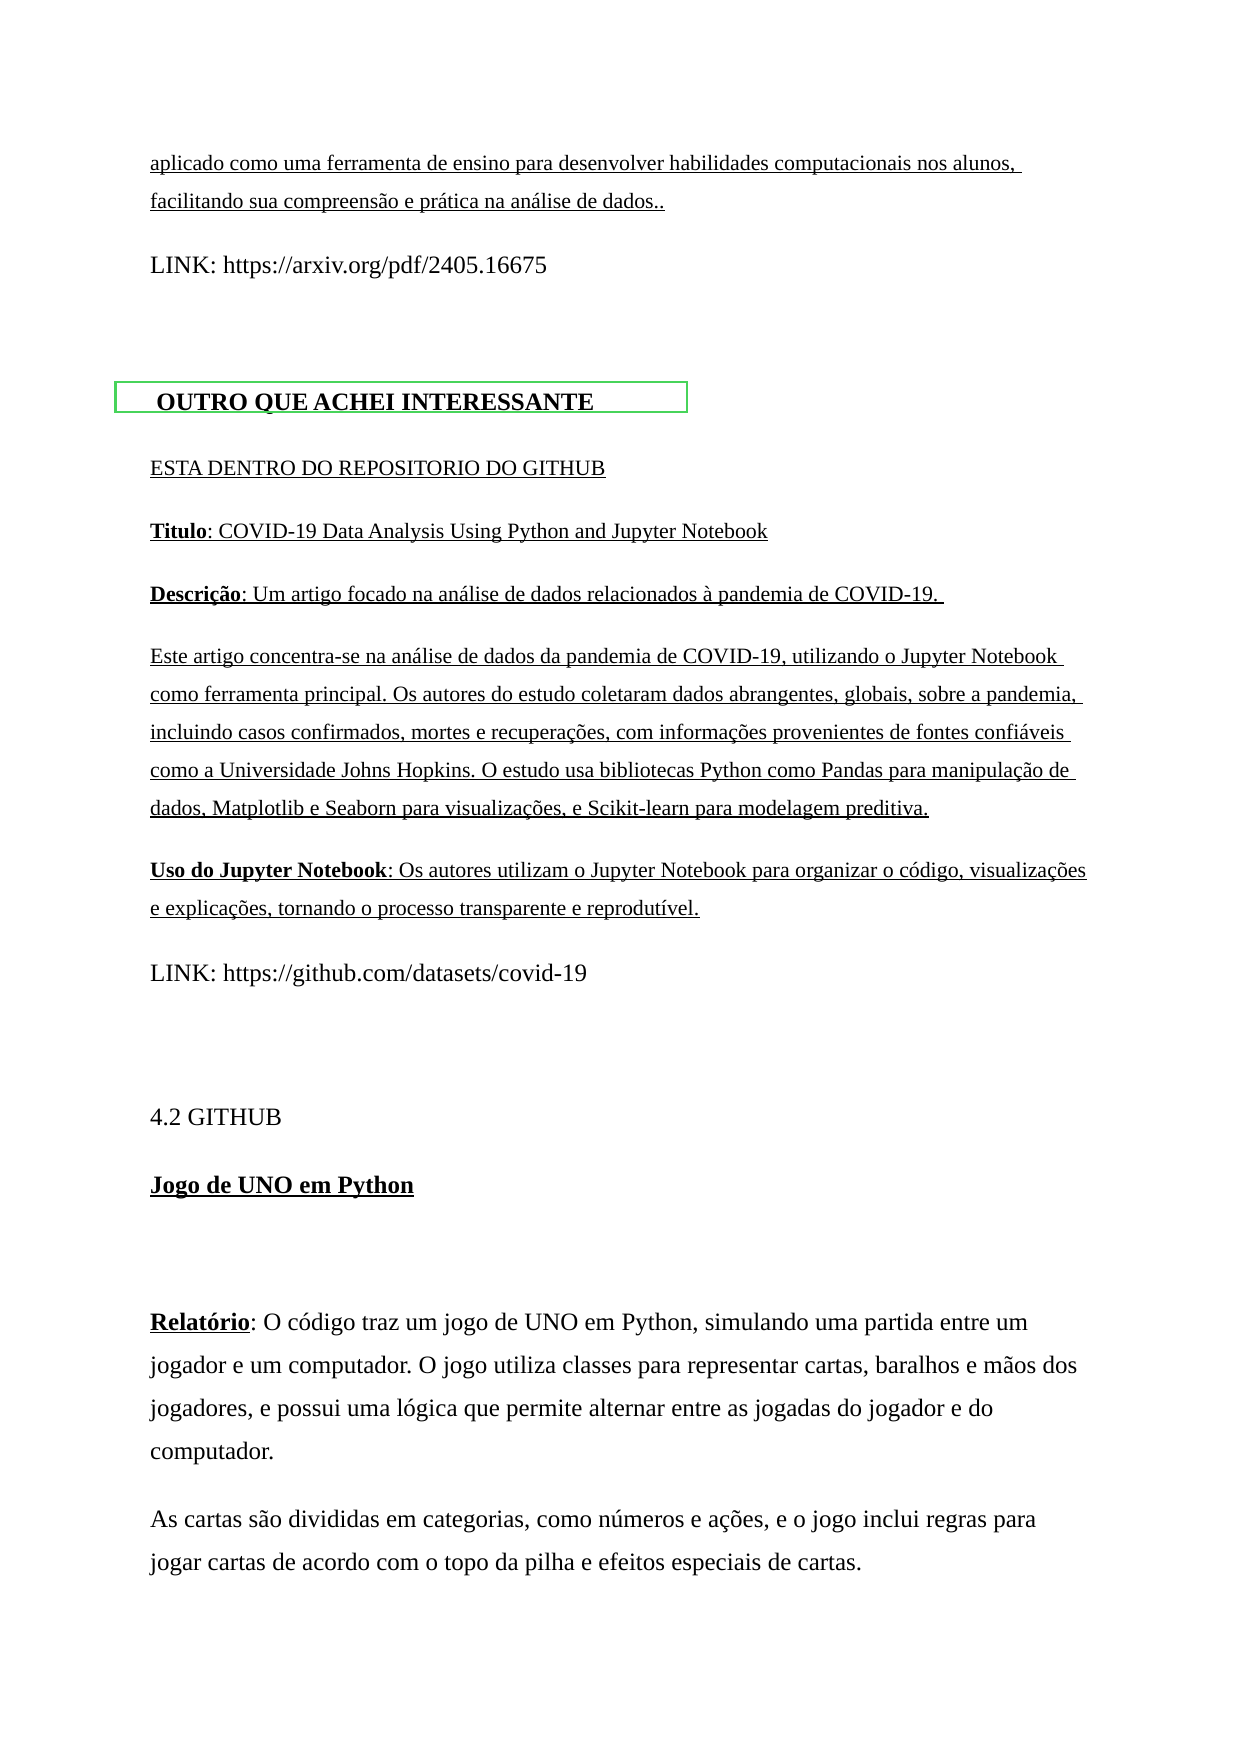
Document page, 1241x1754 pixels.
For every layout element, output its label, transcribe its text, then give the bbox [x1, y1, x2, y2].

text Jogo de UNO em Python [150, 1170, 1090, 1199]
text Titulo: COVID-19 Data Analysis Using Python and Jupyter Notebook [150, 518, 1090, 543]
text Relatório: O código traz um jogo de UNO em Python, simulando uma partida entre um jogador e um computador. O jogo utiliza classes para representar cartas, baralhos e mãos dos jogadores, e possui uma lógica que permite alternar entre as jogadas do jogador e do computador. [150, 1307, 1090, 1465]
text LINK: https://arxiv.org/pdf/2405.16675 [150, 251, 1090, 279]
text Descrição: Um artigo focado na análise de dados relacionados à pandemia de COVID-19. [150, 581, 1090, 606]
text Uso do Jupyter Notebook: Os autores utilizam o Jupyter Notebook para organizar o código, visualizações e explicações, tornando o processo transparente e reprodutível. [150, 857, 1090, 921]
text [150, 150, 1090, 213]
text As cartas são divididas em categorias, como números e ações, e o jogo inclui regras para jogar cartas de acordo com o topo da pilha e efeitos especiais de cartas. [150, 1504, 1090, 1576]
text OUTRO QUE ACHEI INTERESSANTE [150, 387, 1090, 416]
text ESTA DENTRO DO REPOSITORIO DO GITHUB [150, 455, 1090, 480]
text Este artigo concentra-se na análise de dados da pandemia de COVID-19, utilizando o Jupyter Notebook como ferramenta principal. Os autores do estudo coletaram dados abrangentes, globais, sobre a pandemia, incluindo casos confirmados, mortes e recuperações, com informações provenientes de fontes confiáveis como a Universidade Johns Hopkins. O estudo usa bibliotecas Python como Pandas para manipulação de dados, Matplotlib e Seaborn para visualizações, e Scikit-learn para modelagem preditiva. [150, 643, 1090, 820]
text 4.2 GITHUB [150, 1102, 1090, 1131]
text LINK: https://github.com/datasets/covid-19 [150, 958, 1090, 987]
